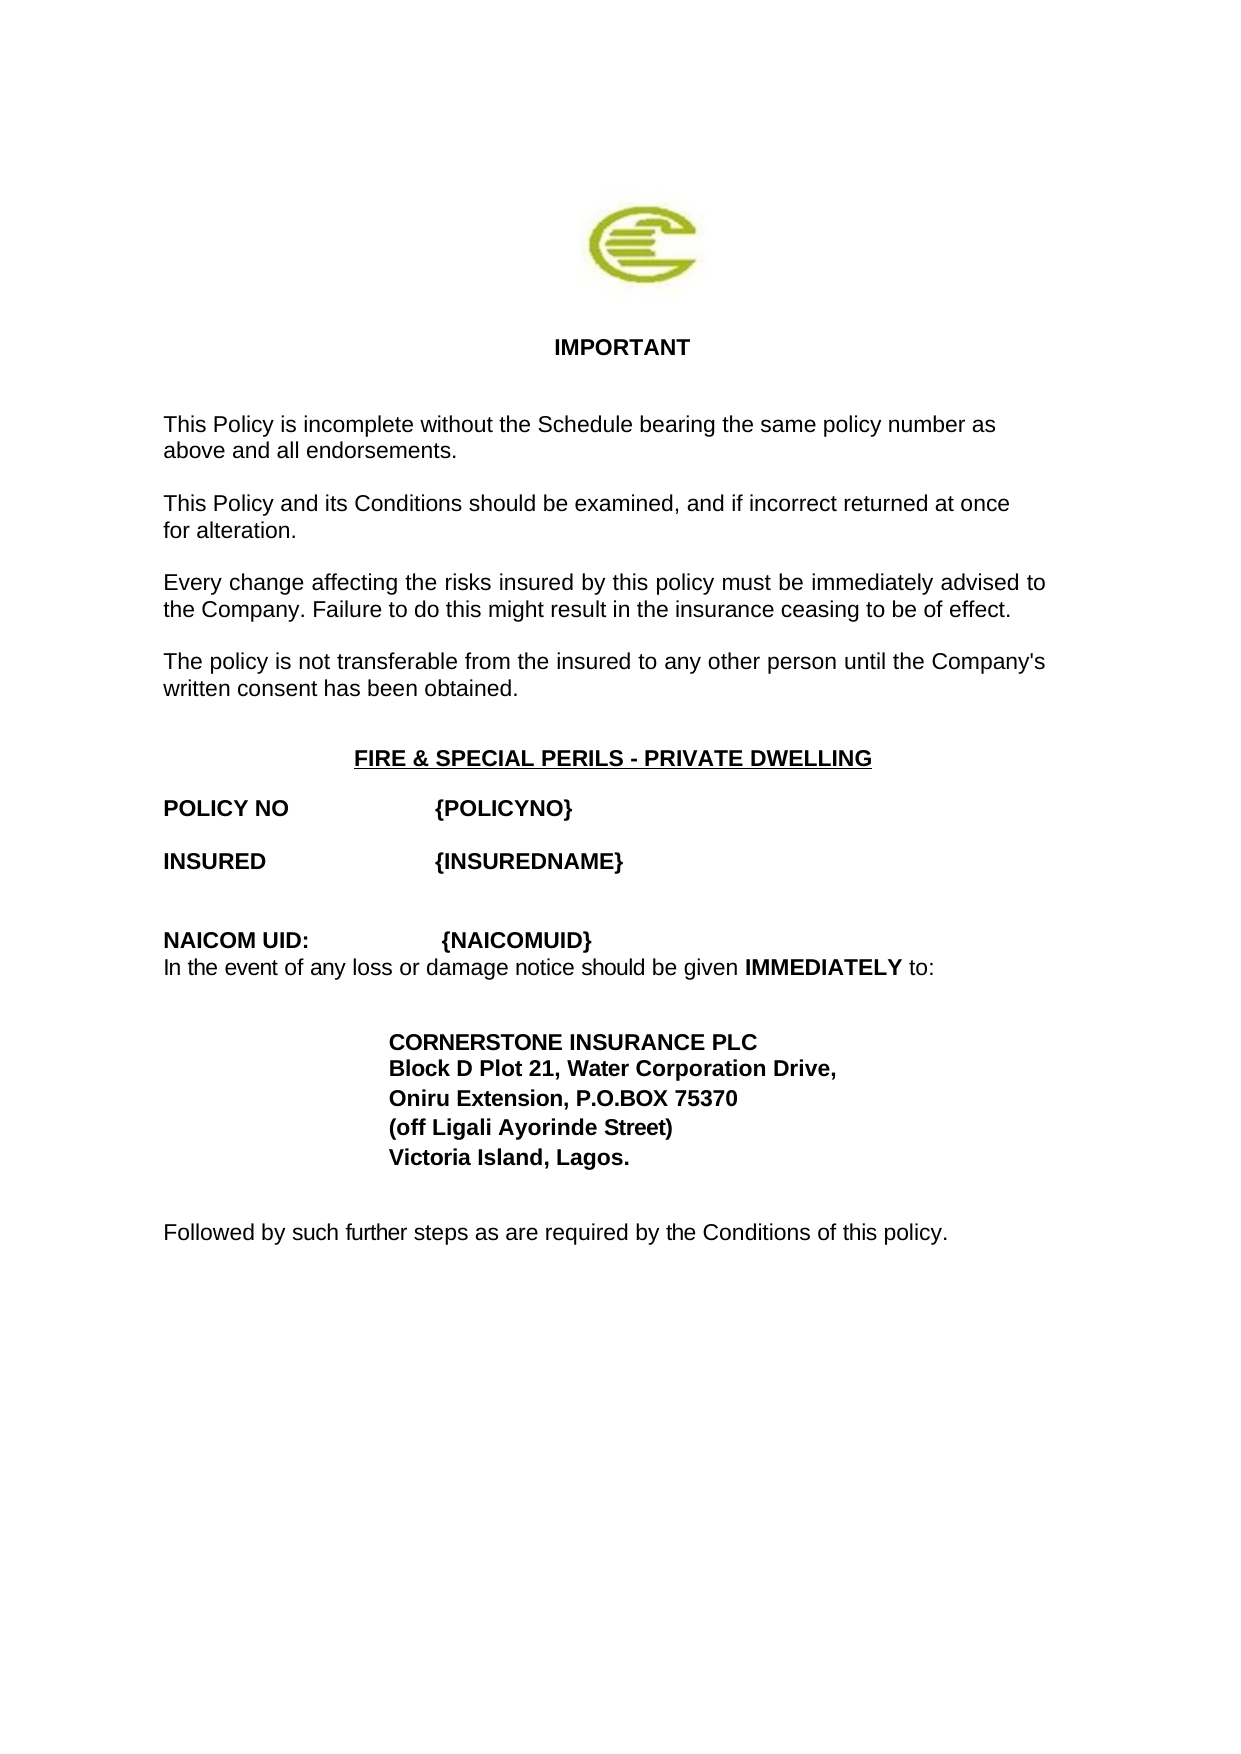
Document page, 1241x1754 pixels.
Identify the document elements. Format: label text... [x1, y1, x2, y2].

table_cell NAICOM UID: [152, 927, 424, 953]
table_cell POLICY NO [152, 795, 424, 822]
table_cell {INSUREDNAME} [424, 822, 918, 927]
table_cell {POLICYNO} [424, 795, 918, 822]
picture [554, 190, 716, 327]
table_cell {NAICOMUID} [424, 927, 918, 953]
table_header IMPORTANT This Policy is incomplete without the Schedule bearing the same policy number as above and all endorsements. This Policy and its Conditions should be examined, and if incorrect returned at once for alteration. Every change affecting the risks insured by this policy must be immediately advised to the Company. Failure to do this might result in the insurance ceasing to be of effect. The policy is not transferable from the insured to any other person until the Company's written consent has been obtained. [152, 150, 1061, 725]
table_cell INSURED [152, 822, 424, 927]
table_cell FIRE & SPECIAL PERILS - PRIVATE DWELLING [152, 725, 1061, 795]
table_cell In the event of any loss or damage notice should be given IMMEDIATELY to: CORNERSTONE INSURANCE PLC Block D Plot 21, Water Corporation Drive, Oniru Extension, P.O.BOX 75370 (off Ligali Ayorinde Street) Victoria Island, Lagos. Followed by such further steps as are required by the Conditions of this policy. [152, 954, 1061, 1271]
